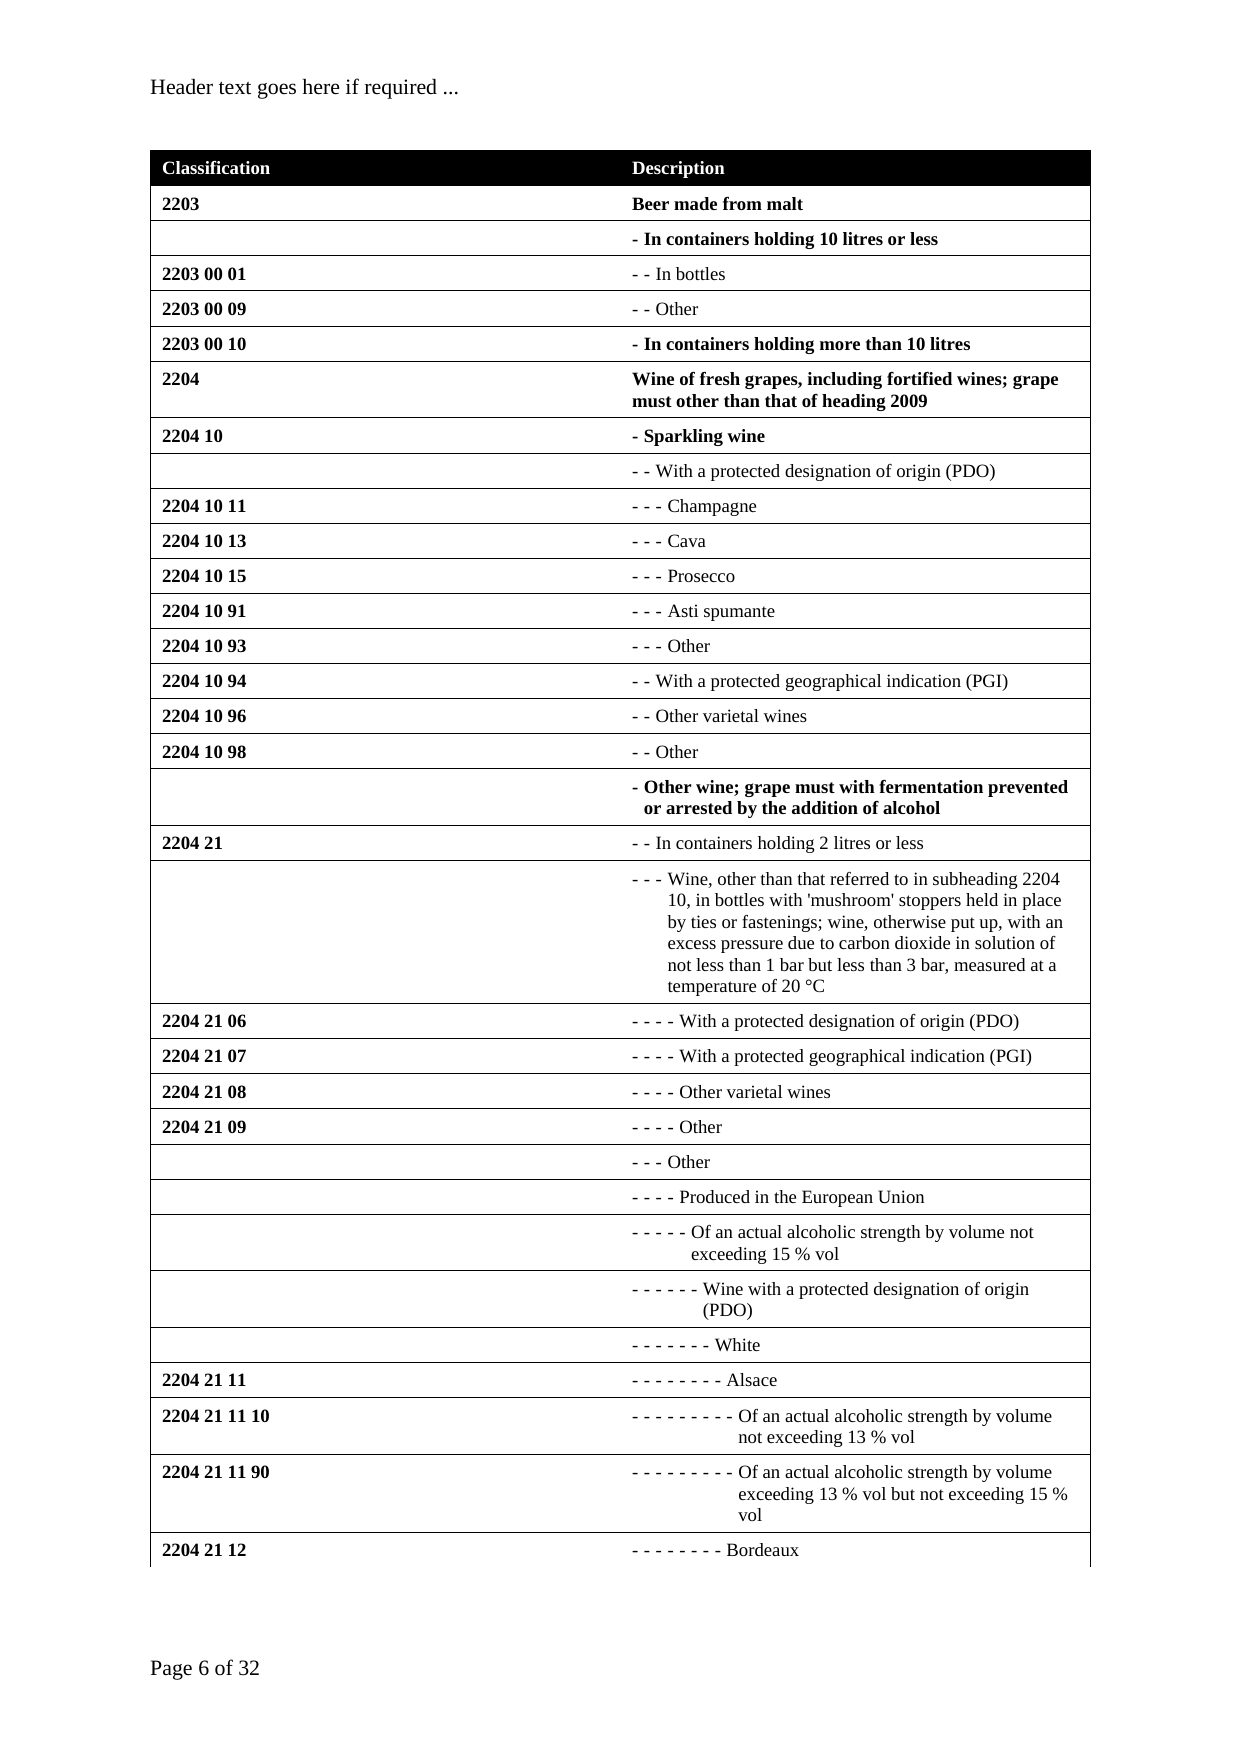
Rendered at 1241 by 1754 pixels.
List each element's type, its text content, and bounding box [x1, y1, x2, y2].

table_cell - - - - - Of an actual alcoholic strength by volume not exceeding 15 % vol [621, 1215, 1090, 1270]
table_cell - - With a protected designation of origin (PDO) [621, 454, 1090, 487]
table_cell 2204 21 06 [151, 1004, 621, 1038]
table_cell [621, 1455, 1090, 1532]
table_cell 2203 [151, 186, 621, 220]
table_cell - - - - Other varietal wines [621, 1074, 1090, 1108]
table_cell [151, 454, 621, 487]
table_cell - - In containers holding 2 litres or less [621, 826, 1090, 860]
table_cell - - - Champagne [621, 489, 1090, 523]
table_cell [151, 1328, 621, 1362]
table_cell - - - Wine, other than that referred to in subheading 2204 10, in bottles with 'mushroom' stoppers held in place by ties or fastenings; wine, otherwise put up, with an excess pressure due to carbon dioxide in solution of not less than 1 bar but less than 3 bar, measured at a temperature of 20 °C [621, 861, 1090, 1003]
table_cell 2204 10 96 [151, 699, 621, 733]
table_cell 2204 21 [151, 826, 621, 860]
table_cell - - With a protected geographical indication (PGI) [621, 664, 1090, 698]
table_cell - - - Other [621, 629, 1090, 663]
table_cell 2204 10 98 [151, 734, 621, 768]
table_cell 2204 21 11 10 [151, 1398, 621, 1454]
table_cell - - - - With a protected geographical indication (PGI) [621, 1039, 1090, 1073]
table_cell 2204 21 07 [151, 1039, 621, 1073]
table_cell - - - - - - - - Bordeaux [621, 1533, 1090, 1567]
table_cell [151, 861, 621, 1003]
table_cell - - - - - - Wine with a protected designation of origin (PDO) [621, 1271, 1090, 1327]
table_cell 2204 21 09 [151, 1109, 621, 1143]
table_header Classification [151, 151, 621, 185]
table_cell - Sparkling wine [621, 418, 1090, 452]
table_cell 2203 00 01 [151, 256, 621, 290]
table_cell - - - - Produced in the European Union [621, 1180, 1090, 1214]
table_cell - - Other [621, 291, 1090, 326]
table_cell 2204 21 08 [151, 1074, 621, 1108]
table_cell [151, 1271, 621, 1327]
table_cell 2204 10 11 [151, 489, 621, 523]
table_cell - - - - - - - - - Of an actual alcoholic strength by volume not exceeding 13 % vol [621, 1398, 1090, 1454]
table_cell - - - Prosecco [621, 559, 1090, 593]
table_cell [151, 1145, 621, 1178]
table_cell 2204 10 [151, 418, 621, 452]
table_cell 2204 [151, 362, 621, 417]
table_cell 2204 10 15 [151, 559, 621, 593]
table_header Description [621, 151, 1090, 185]
table_cell [151, 769, 621, 825]
table_cell - - - Other [621, 1145, 1090, 1178]
table_cell [151, 1180, 621, 1214]
table_cell - - - Cava [621, 524, 1090, 558]
table_cell - Other wine; grape must with fermentation prevented or arrested by the addition of alcohol [621, 769, 1090, 825]
table_cell - In containers holding more than 10 litres [621, 327, 1090, 361]
table_cell - - - - With a protected designation of origin (PDO) [621, 1004, 1090, 1038]
table_cell 2204 10 93 [151, 629, 621, 663]
table_cell - In containers holding 10 litres or less [621, 221, 1090, 255]
table_cell 2204 21 11 [151, 1363, 621, 1397]
table_cell - - - - - - - White [621, 1328, 1090, 1362]
table_cell - - In bottles [621, 256, 1090, 290]
table_cell 2203 00 09 [151, 291, 621, 326]
table_cell - - - - Other [621, 1109, 1090, 1143]
table_cell - - - Asti spumante [621, 594, 1090, 628]
table_cell Beer made from malt [621, 186, 1090, 220]
table_cell [151, 1215, 621, 1270]
table_cell 2204 10 91 [151, 594, 621, 628]
table_cell - - Other varietal wines [621, 699, 1090, 733]
table_cell - - - - - - - - Alsace [621, 1363, 1090, 1397]
table_cell 2204 10 13 [151, 524, 621, 558]
table_cell 2204 10 94 [151, 664, 621, 698]
table_cell 2204 21 12 [151, 1533, 621, 1567]
table_cell 2204 21 11 90 [151, 1455, 621, 1532]
table_cell [151, 221, 621, 255]
table_cell 2203 00 10 [151, 327, 621, 361]
table_cell Wine of fresh grapes, including fortified wines; grape must other than that of heading 2009 [621, 362, 1090, 417]
table_cell - - Other [621, 734, 1090, 768]
